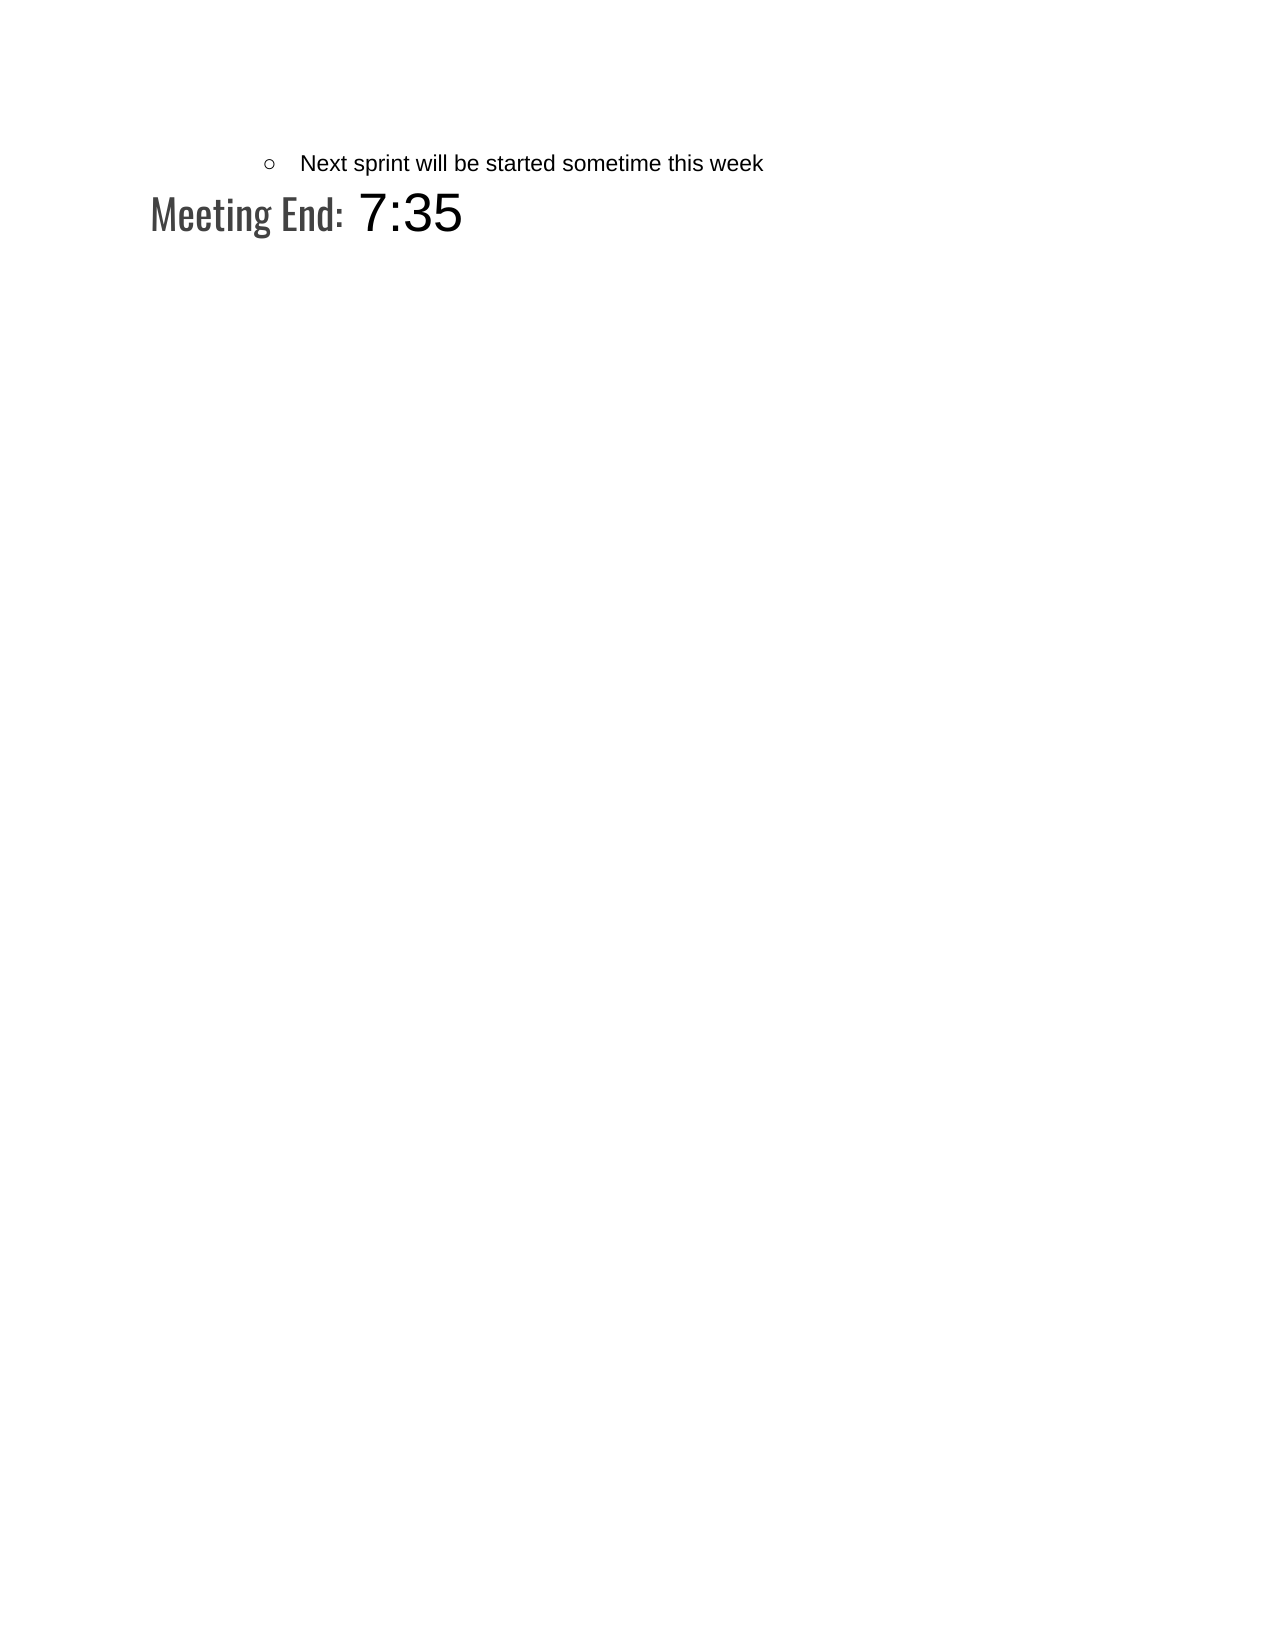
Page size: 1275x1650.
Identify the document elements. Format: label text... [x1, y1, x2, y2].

title Meeting End: 7:35 [150, 180, 1125, 243]
list Next sprint will be started sometime this week [262, 150, 1125, 176]
